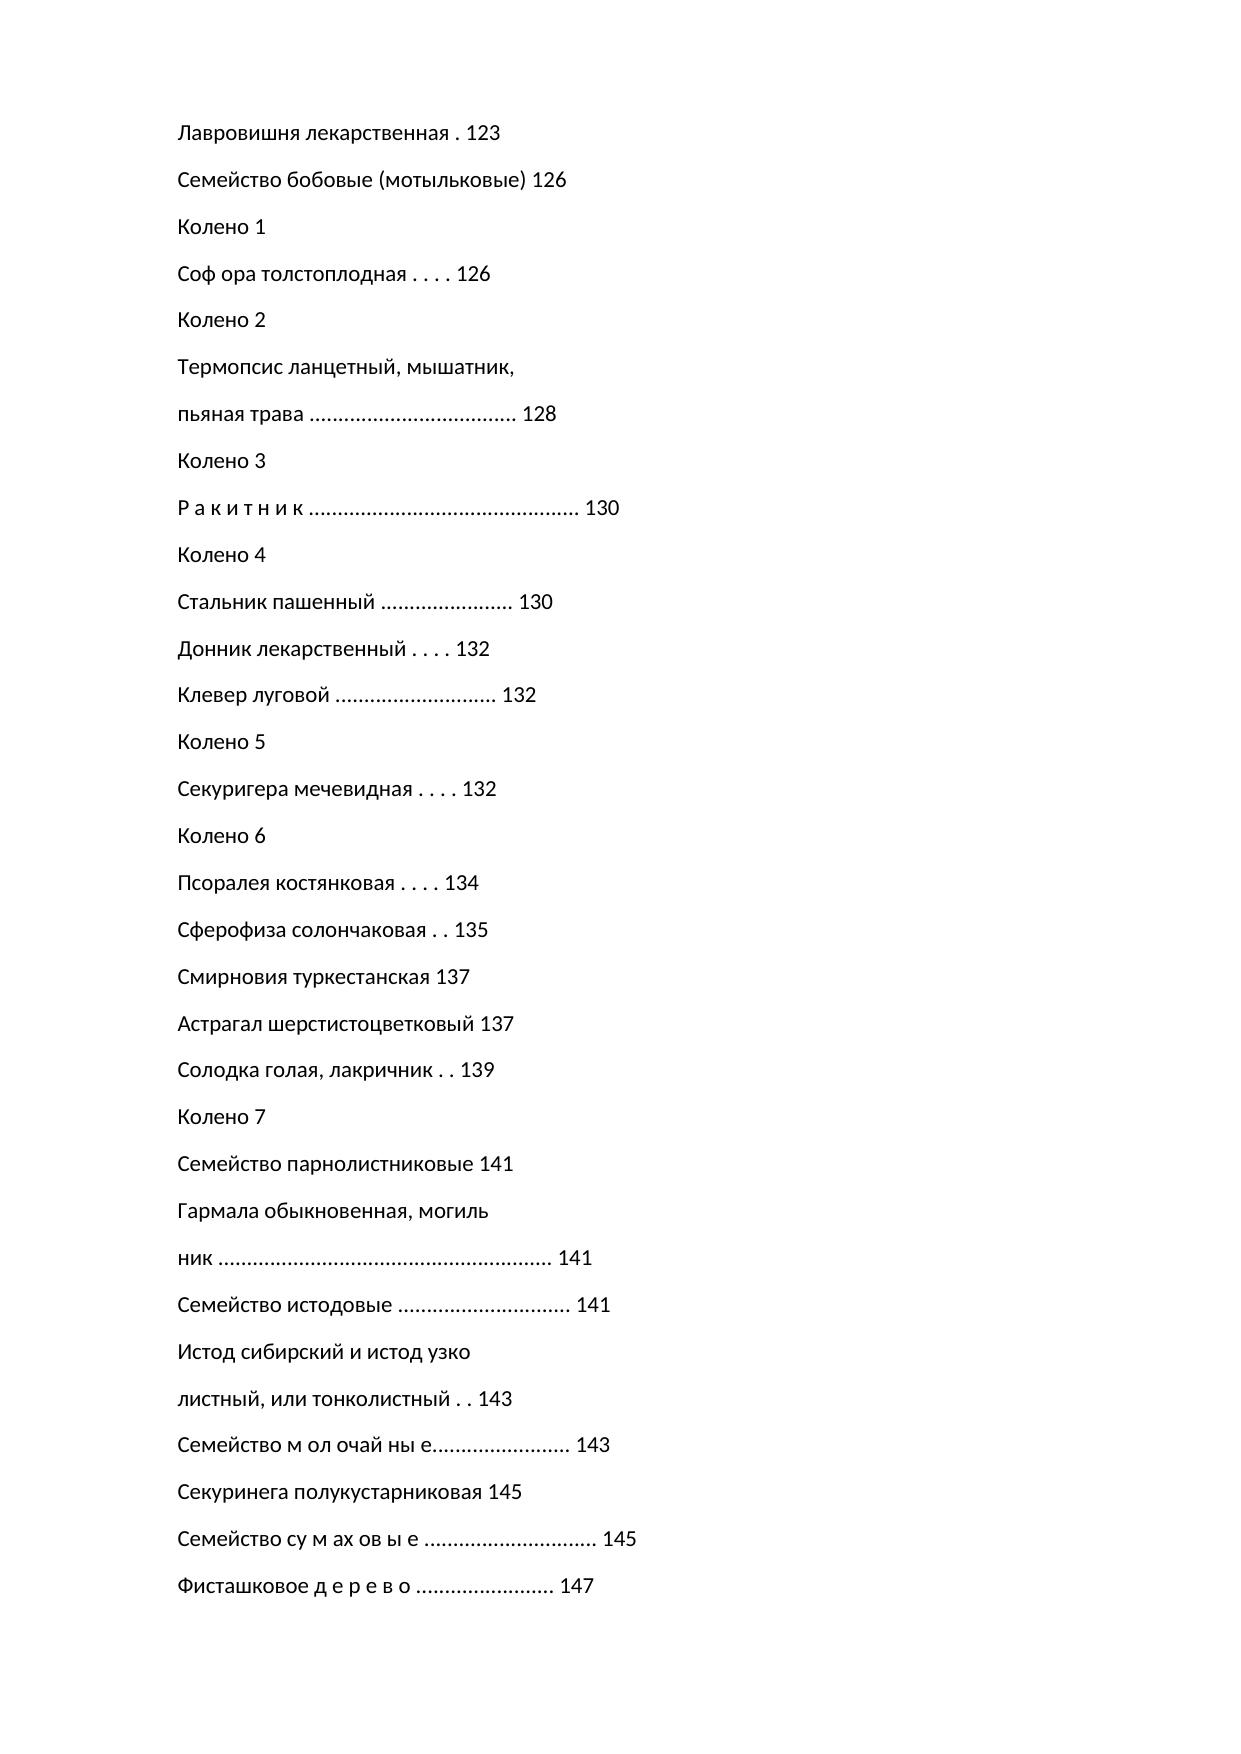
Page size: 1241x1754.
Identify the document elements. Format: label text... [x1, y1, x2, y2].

text Донник лекарственный . . . . 132 [177, 634, 1152, 662]
text Колено 5 [177, 727, 1152, 756]
text Колено 2 [177, 306, 1152, 334]
text Колено 1 [177, 212, 1152, 240]
text Секуринега полукустарниковая 145 [177, 1477, 1152, 1506]
text Сферофиза солончаковая . . 135 [177, 915, 1152, 943]
text Солодка голая, лакричник . . 139 [177, 1056, 1152, 1084]
text Семейство парнолистниковые 141 [177, 1149, 1152, 1177]
text Секуригера мечевидная . . . . 132 [177, 774, 1152, 802]
text Соф ора толстоплодная . . . . 126 [177, 259, 1152, 287]
text Смирновия туркестанская 137 [177, 962, 1152, 990]
text Клевер луговой ............................ 132 [177, 681, 1152, 709]
text Астрагал шерстистоцветковый 137 [177, 1009, 1152, 1037]
text Колено 4 [177, 540, 1152, 568]
text Колено 7 [177, 1102, 1152, 1131]
text Термопсис ланцетный, мышатник, [177, 352, 1152, 381]
text ник .......................................................... 141 [177, 1243, 1152, 1271]
text Семейство бобовые (мотыльковые) 126 [177, 165, 1152, 193]
text Семейство истодовые .............................. 141 [177, 1290, 1152, 1318]
text Гармала обыкновенная, могиль­ [177, 1196, 1152, 1224]
text Фисташковое д е р е в о ........................ 147 [177, 1571, 1152, 1599]
text Лавровишня лекарственная . 123 [177, 118, 1152, 146]
text Псоралея костянковая . . . . 134 [177, 868, 1152, 896]
text Стальник пашенный ....................... 130 [177, 587, 1152, 615]
text Р а к и т н и к ............................................... 130 [177, 493, 1152, 521]
text листный, или тонколистный . . 143 [177, 1384, 1152, 1412]
text Истод сибирский и истод узко­ [177, 1337, 1152, 1365]
text пьяная трава .................................... 128 [177, 399, 1152, 427]
text Семейство м ол очай ны е........................ 143 [177, 1431, 1152, 1459]
text Колено 6 [177, 821, 1152, 849]
text Семейство су м ах ов ы е .............................. 145 [177, 1524, 1152, 1552]
text Колено 3 [177, 446, 1152, 474]
